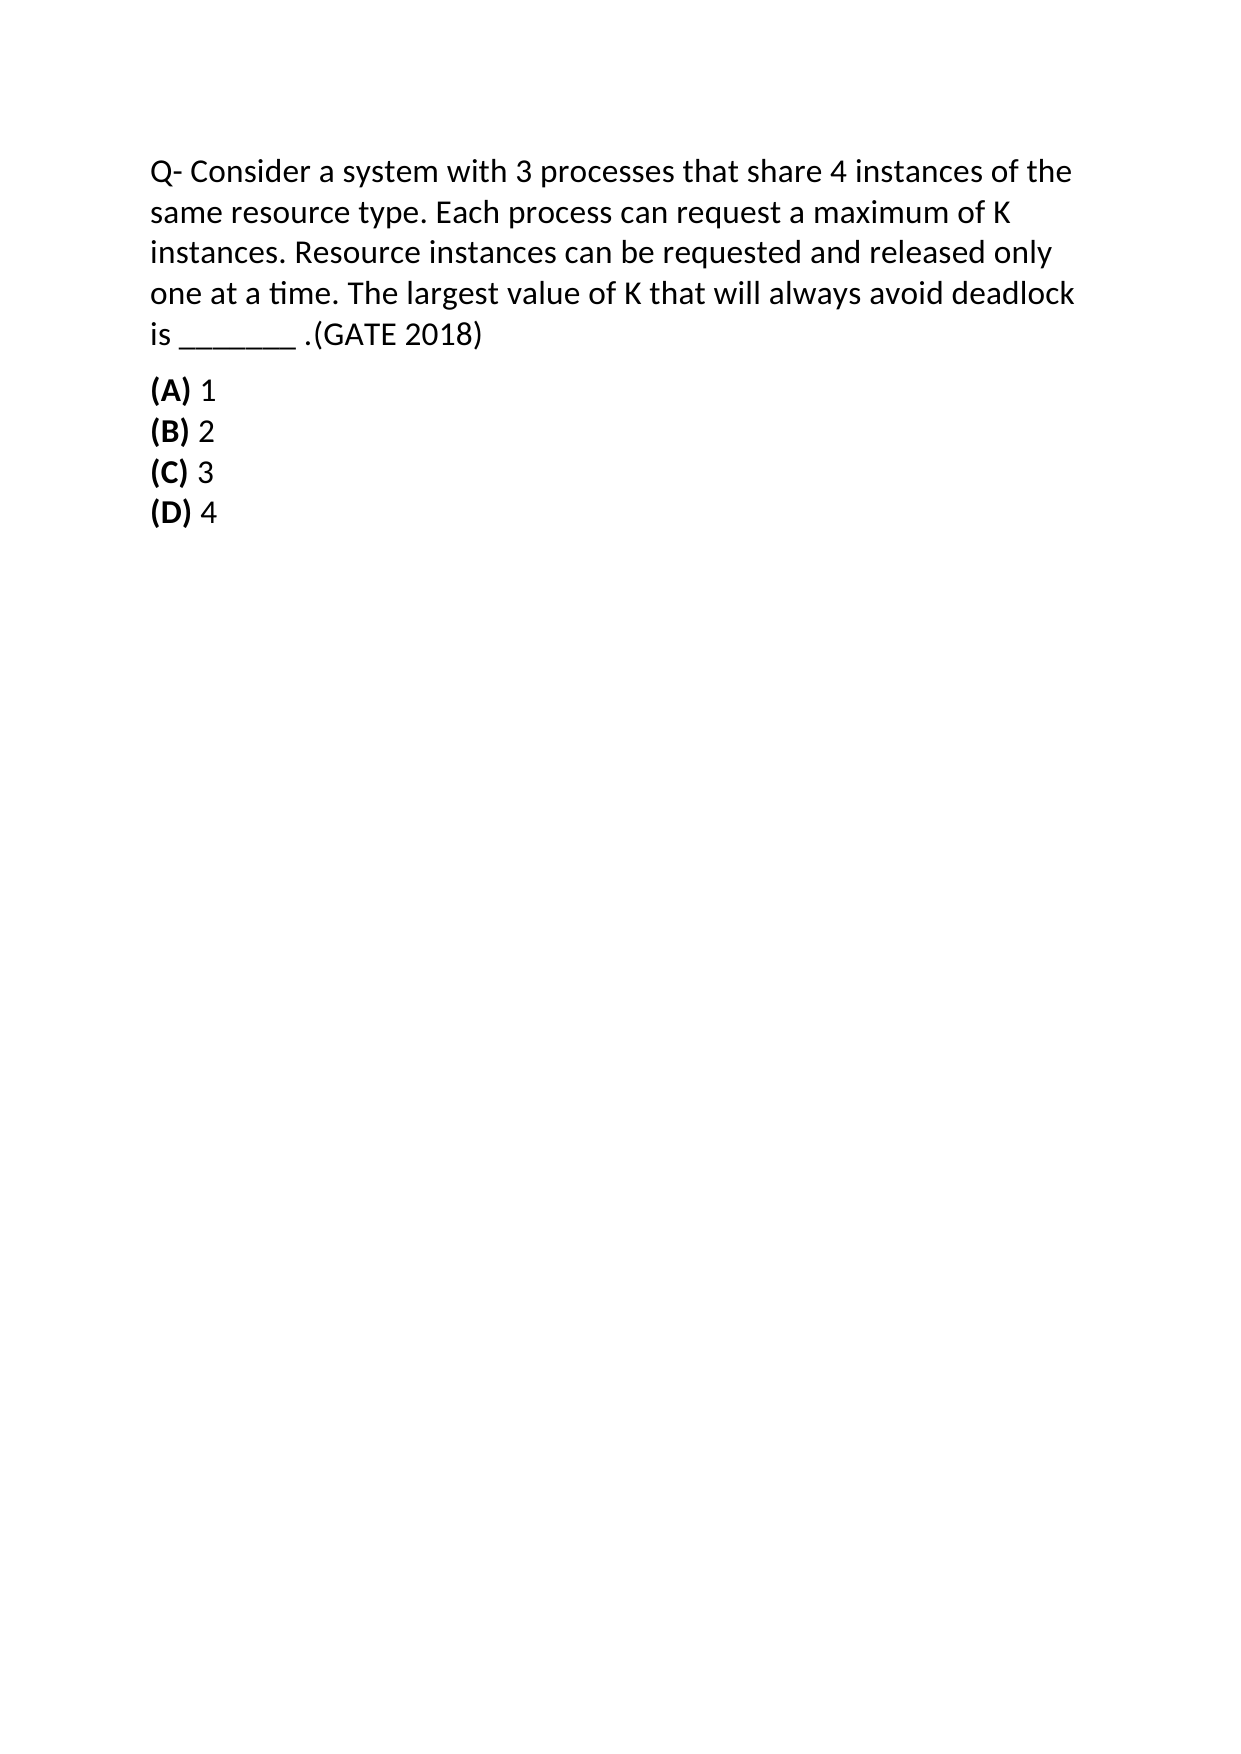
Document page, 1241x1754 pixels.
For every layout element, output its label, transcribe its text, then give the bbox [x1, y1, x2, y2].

text Q- Consider a system with 3 processes that share 4 instances of the same resource type. Each process can request a maximum of K instances. Resource instances can be requested and released only one at a time. The largest value of K that will always avoid deadlock is _______ .(GATE 2018) [150, 150, 1090, 354]
text (A) 1 (B) 2 (C) 3 (D) 4 [150, 369, 1090, 532]
